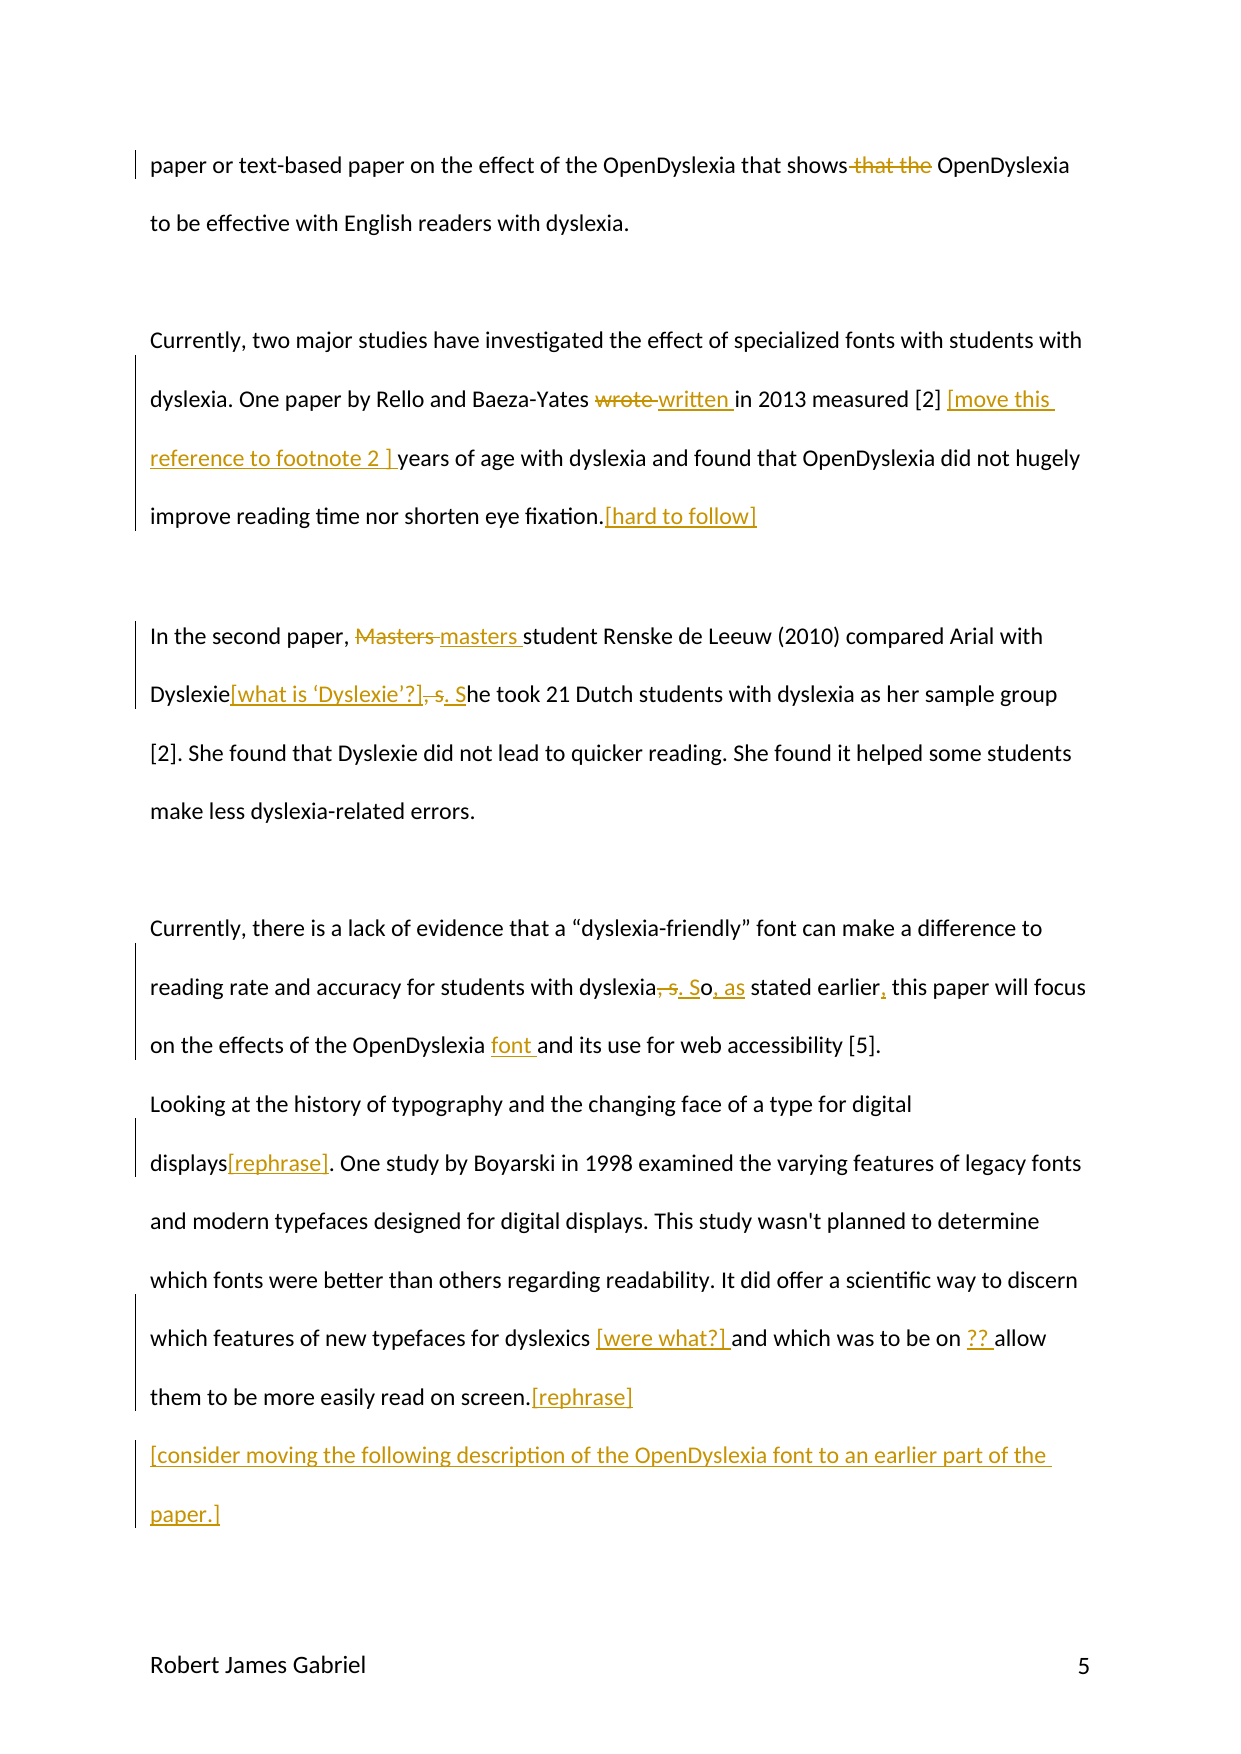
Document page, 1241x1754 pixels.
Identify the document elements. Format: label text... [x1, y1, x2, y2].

text Looking at the history of typography and the changing face of a type for digital displays. One study by Boyarski in 1998 examined the varying features of legacy fonts and modern typefaces designed for digital displays. This study wasn't planned to determine which fonts were better than others regarding readability. It did offer a scientific way to discern which features of new typefaces for dyslexics and which was to be on allow them to be more easily read on screen. [150, 1089, 1090, 1411]
text Currently, there is a lack of evidence that a “dyslexia-friendly” font can make a difference to reading rate and accuracy for students with dyslexiao stated earlier this paper will focus on the effects of the OpenDyslexia and its use for web accessibility [5]. [150, 913, 1090, 1060]
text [150, 150, 1090, 238]
text Currently, two major studies have investigated the effect of specialized fonts with students with dyslexia. One paper by Rello and Baeza-Yates in 2013 measured years of age with dyslexia and found that OpenDyslexia did not hugely improve reading time nor shorten eye fixation. [150, 326, 1090, 531]
text In the second paper, student Renske de Leeuw (2010) compared Arial with Dyslexiehe took 21 Dutch students with dyslexia as her sample group [2]. She found that Dyslexie did not lead to quicker reading. She found it helped some students make less dyslexia-related errors. [150, 621, 1090, 826]
